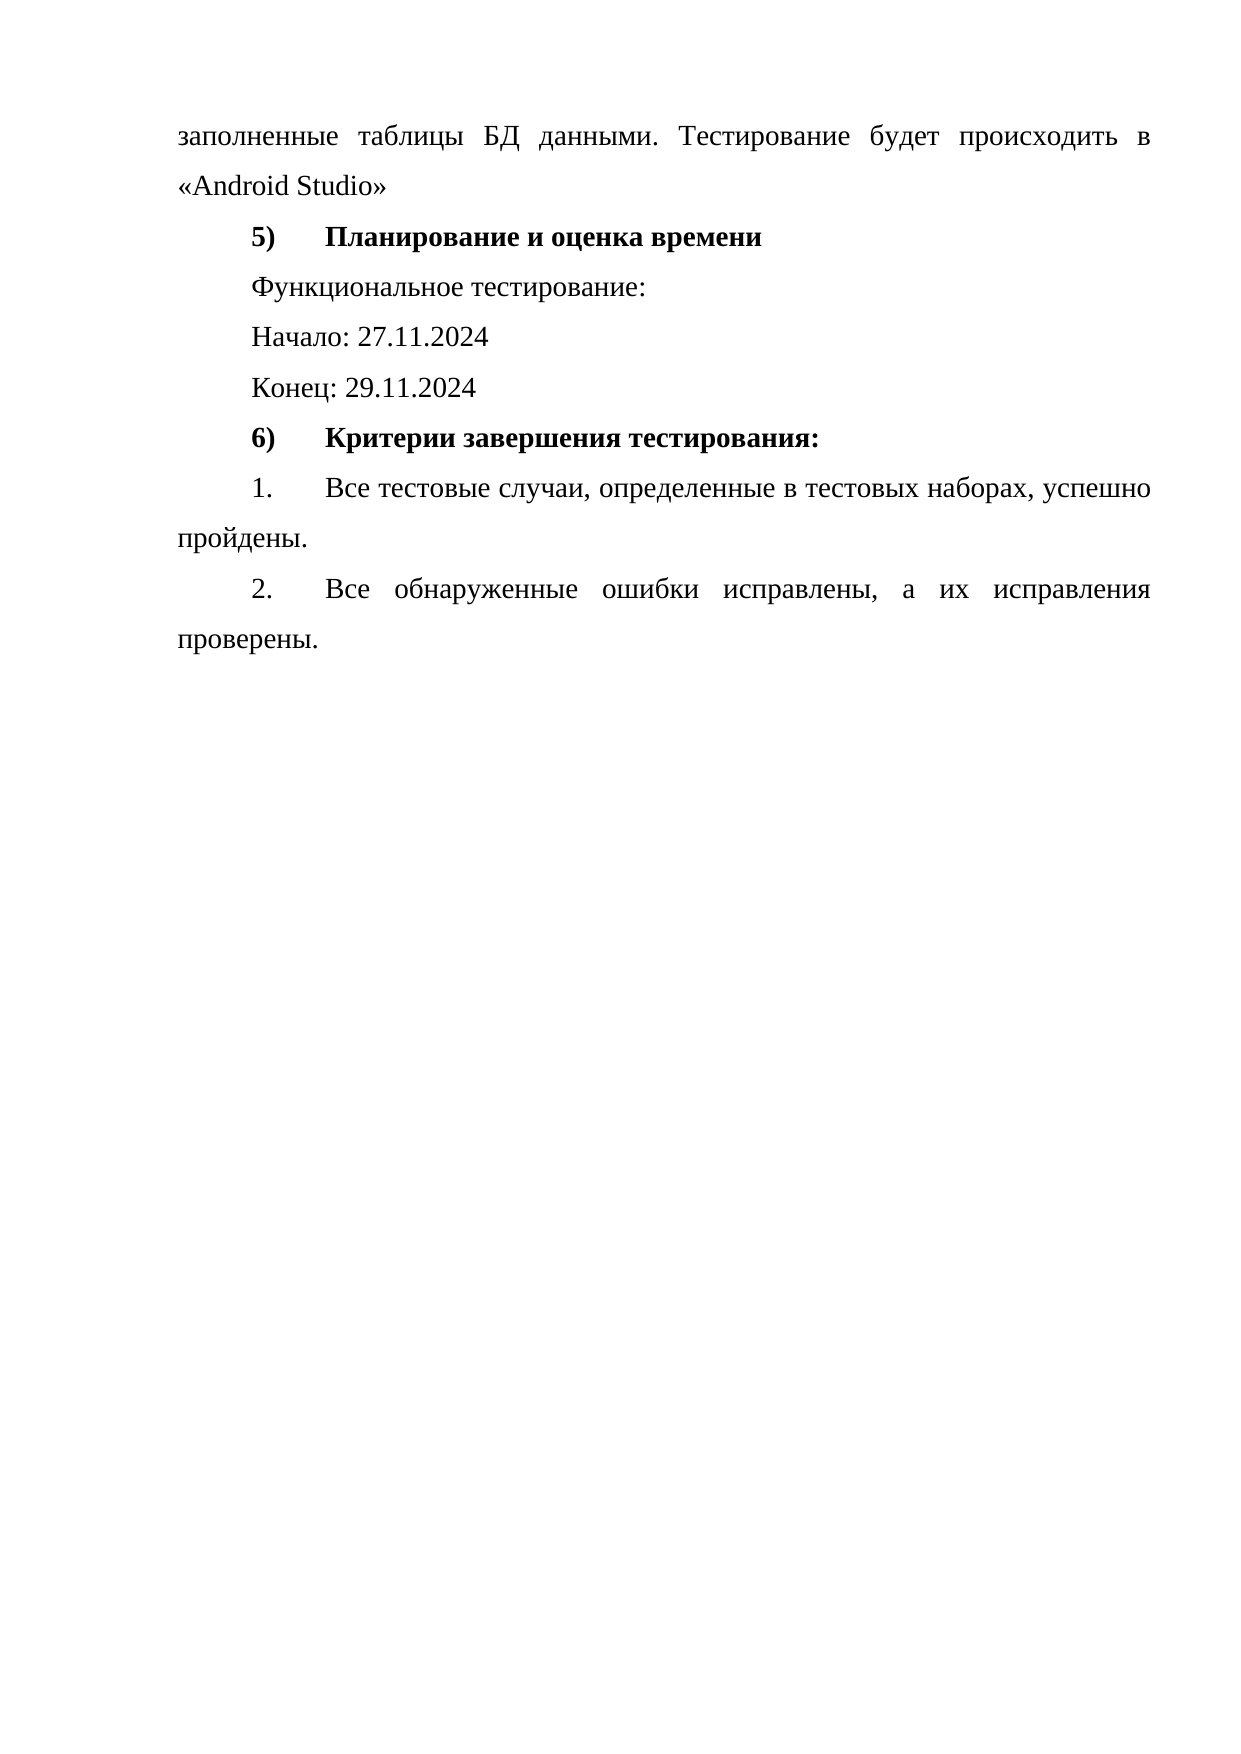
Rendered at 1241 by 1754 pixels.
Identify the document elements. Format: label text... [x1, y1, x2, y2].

list Все обнаруженные ошибки исправлены, а их исправления проверены. [177, 571, 1152, 655]
list Планирование и оценка времени [177, 219, 1152, 252]
list Функциональное тестирование: [177, 269, 1152, 303]
list Все тестовые случаи, определенные в тестовых наборах, успешно пройдены. [177, 470, 1152, 554]
list Критерии завершения тестирования: [177, 420, 1152, 453]
list Начало: 27.11.2024 [177, 319, 1152, 353]
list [177, 118, 1152, 202]
list Конец: 29.11.2024 [177, 370, 1152, 403]
